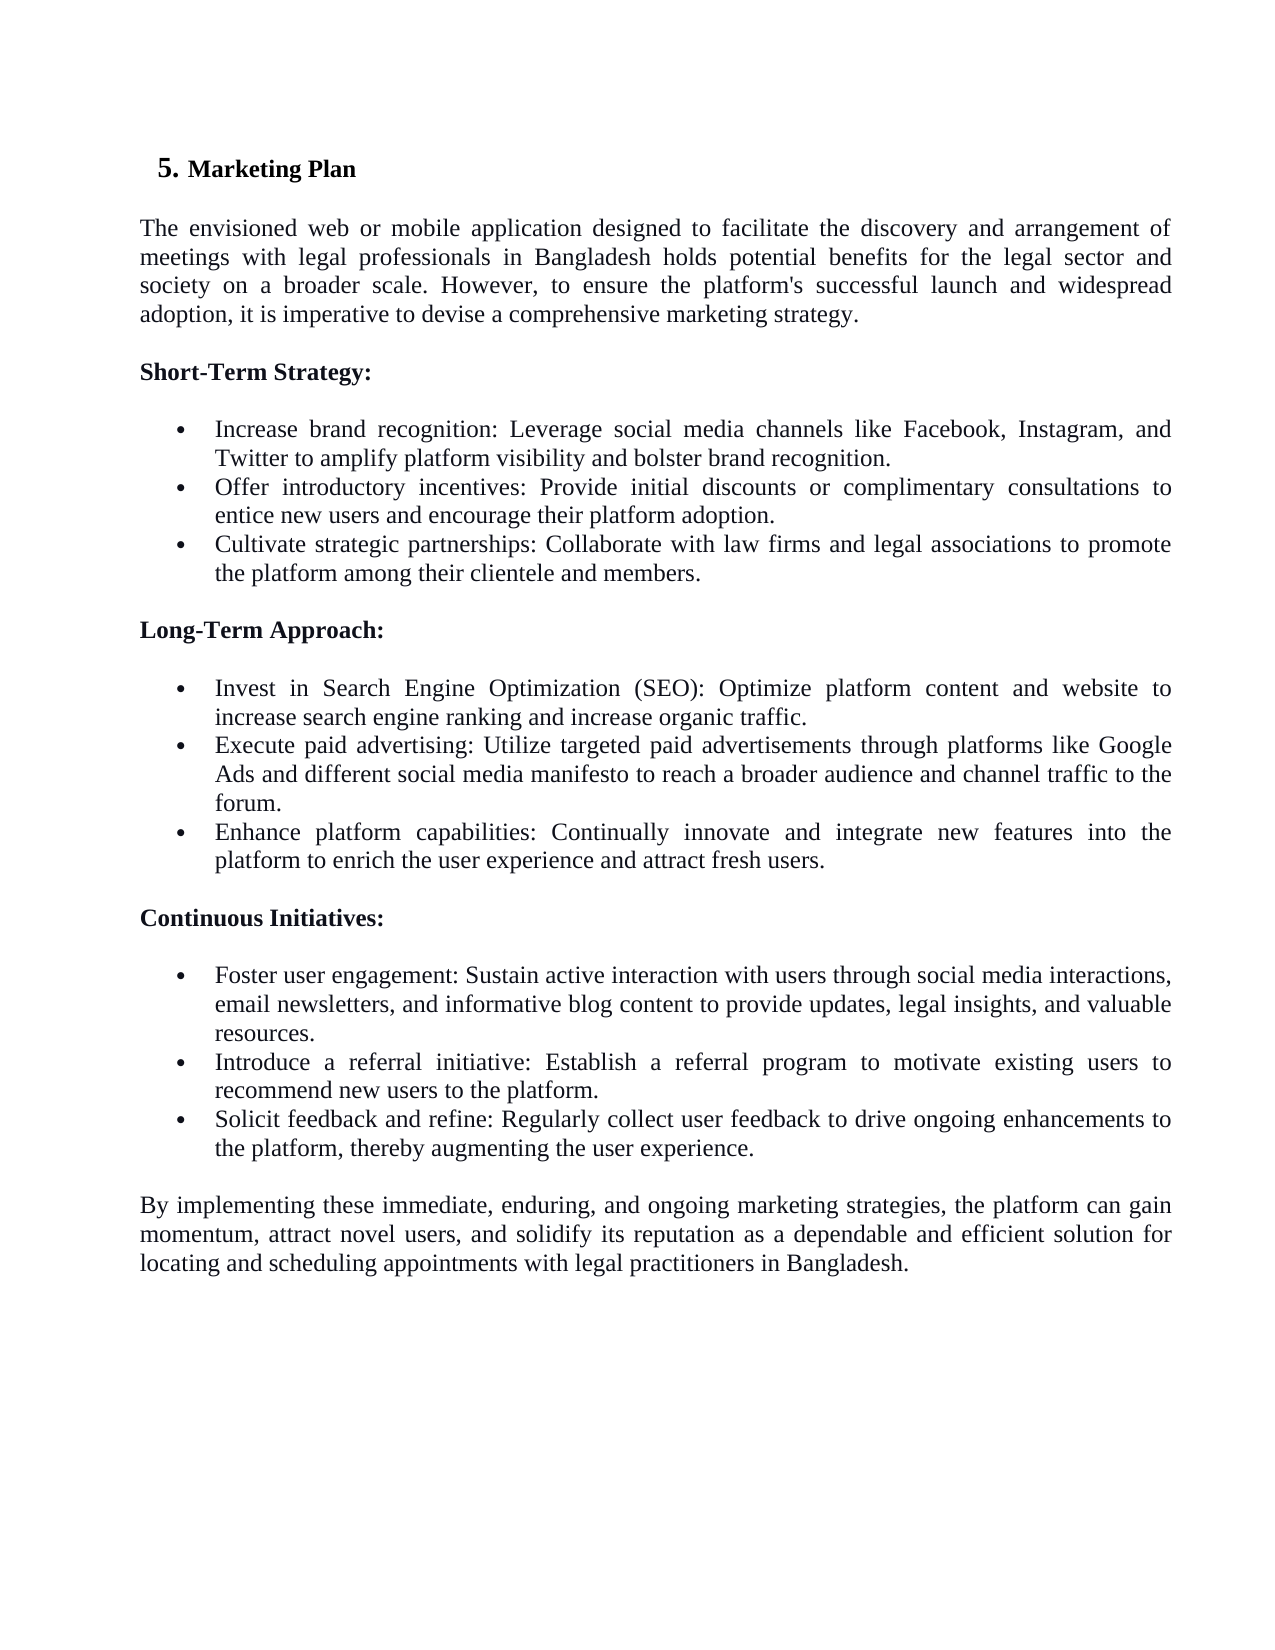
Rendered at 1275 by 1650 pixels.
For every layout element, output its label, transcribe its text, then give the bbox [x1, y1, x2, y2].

list Cultivate strategic partnerships: Collaborate with law firms and legal associations to promote the platform among their clientele and members. [177, 529, 1173, 587]
list Enhance platform capabilities: Continually innovate and integrate new features into the platform to enrich the user experience and attract fresh users. [177, 817, 1173, 874]
list Introduce a referral initiative: Establish a referral program to motivate existing users to recommend new users to the platform. [177, 1047, 1173, 1104]
text Long-Term Approach: [139, 615, 1173, 644]
list Offer introductory incentives: Provide initial discounts or complimentary consultations to entice new users and encourage their platform adoption. [177, 472, 1173, 529]
list Invest in Search Engine Optimization (SEO): Optimize platform content and website to increase search engine ranking and increase organic traffic. [177, 673, 1173, 730]
list Execute paid advertising: Utilize targeted paid advertisements through platforms like Google Ads and different social media manifesto to reach a broader audience and channel traffic to the forum. [177, 730, 1173, 817]
text By implementing these immediate, enduring, and ongoing marketing strategies, the platform can gain momentum, attract novel users, and solidify its reputation as a dependable and efficient solution for locating and scheduling appointments with legal practitioners in Bangladesh. [139, 1190, 1173, 1277]
text Continuous Initiatives: [139, 903, 1173, 932]
text Short-Term Strategy: [139, 357, 1173, 385]
list Marketing Plan [157, 150, 1173, 183]
list Increase brand recognition: Leverage social media channels like Facebook, Instagram, and Twitter to amplify platform visibility and bolster brand recognition. [177, 414, 1173, 472]
list Solicit feedback and refine: Regularly collect user feedback to drive ongoing enhancements to the platform, thereby augmenting the user experience. [177, 1104, 1173, 1162]
text The envisioned web or mobile application designed to facilitate the discovery and arrangement of meetings with legal professionals in Bangladesh holds potential benefits for the legal sector and society on a broader scale. However, to ensure the platform's successful launch and widespread adoption, it is imperative to devise a comprehensive marketing strategy. [139, 213, 1173, 328]
list Foster user engagement: Sustain active interaction with users through social media interactions, email newsletters, and informative blog content to provide updates, legal insights, and valuable resources. [177, 960, 1173, 1047]
